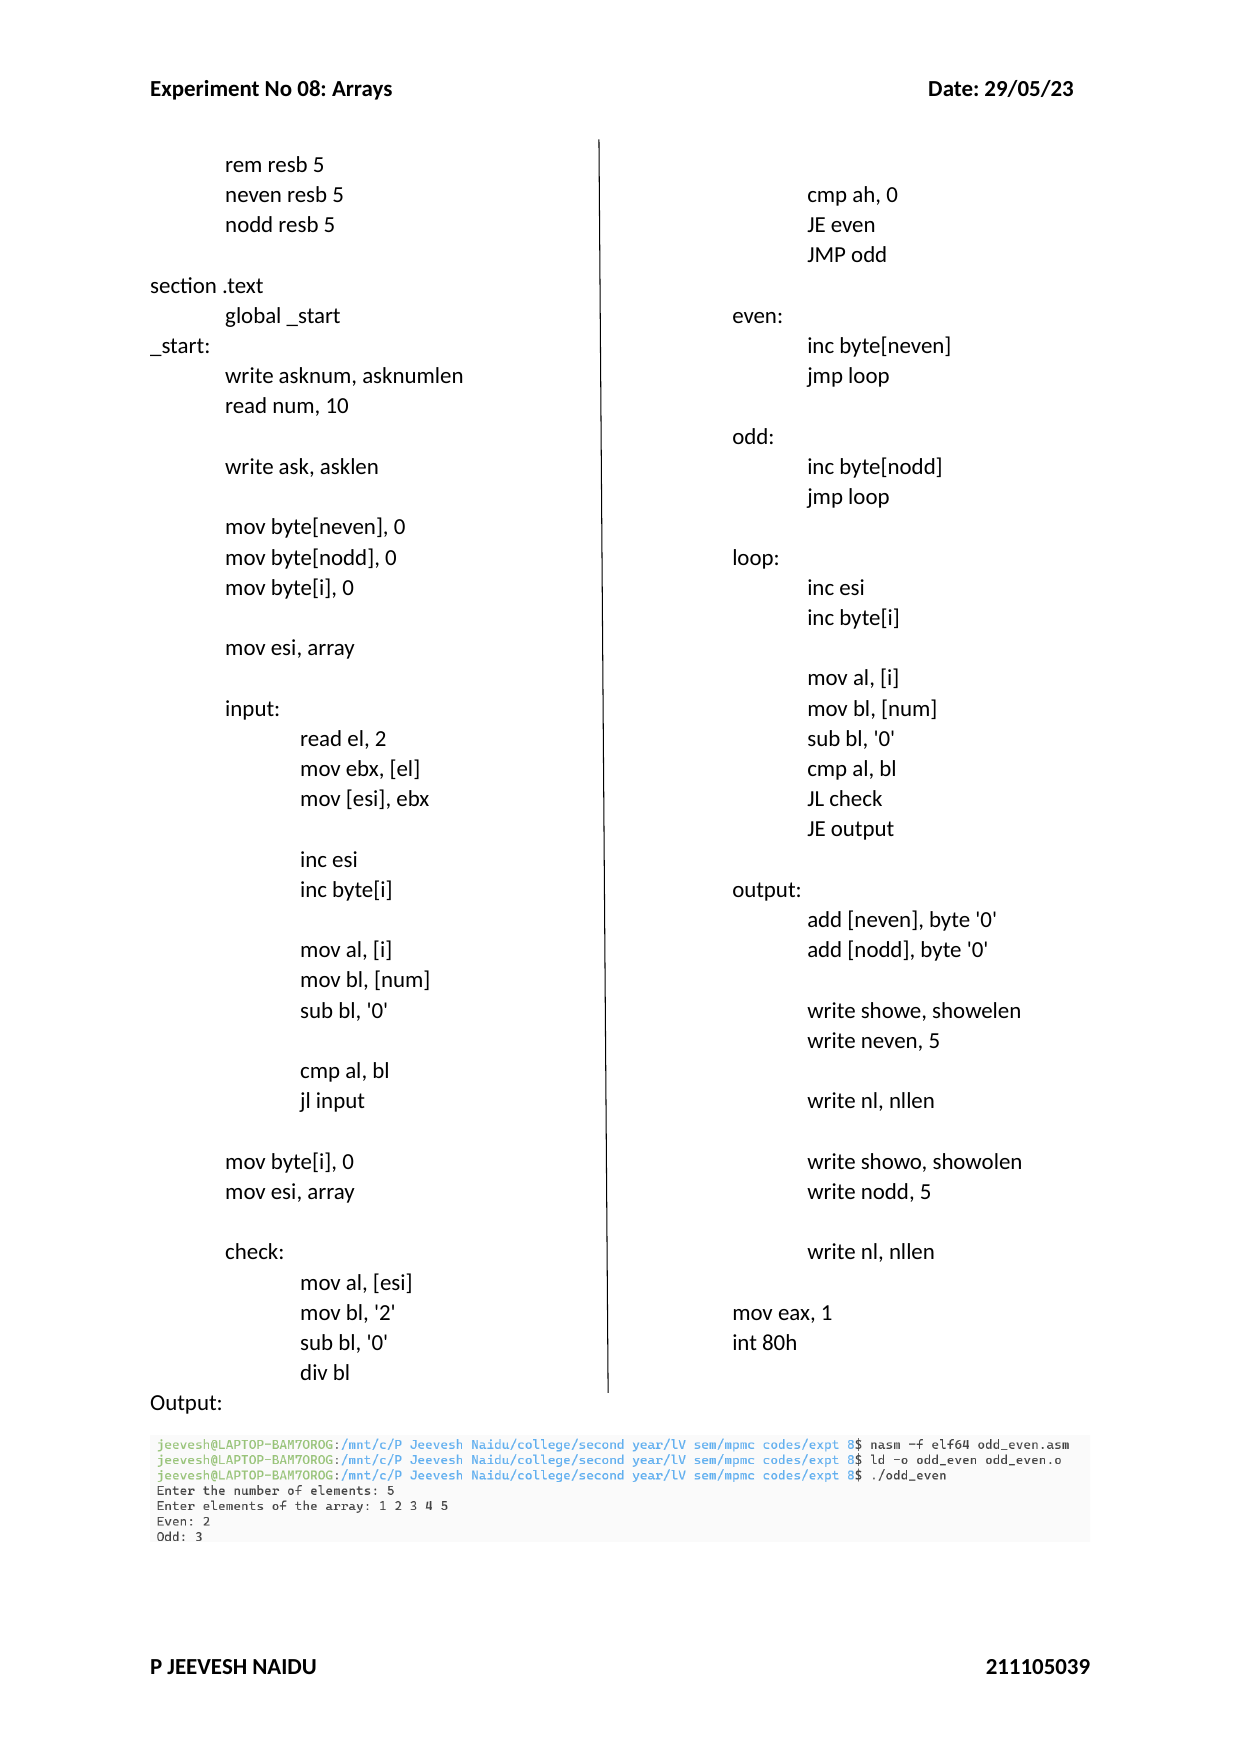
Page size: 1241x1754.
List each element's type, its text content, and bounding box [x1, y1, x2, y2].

text read num, 10 [150, 392, 583, 420]
text sub bl, '0' [150, 1328, 583, 1356]
text mov al, [i] [150, 935, 583, 963]
text mov esi, array [150, 633, 583, 661]
text input: [150, 694, 583, 722]
text mov [esi], ebx [150, 784, 583, 812]
text mov al, [i] [657, 663, 1090, 692]
picture [150, 1435, 1091, 1542]
text global _start [150, 301, 583, 329]
text output: [657, 875, 1090, 903]
text sub bl, '0' [150, 996, 583, 1024]
text mov bl, '2' [150, 1298, 583, 1326]
text mov bl, [num] [657, 694, 1090, 722]
text add [neven], byte '0' [657, 905, 1090, 933]
text div bl [150, 1358, 583, 1386]
text read el, 2 [150, 724, 583, 752]
text cmp al, bl [657, 754, 1090, 782]
text write showe, showelen [657, 996, 1090, 1024]
text mov esi, array [150, 1177, 583, 1205]
text jmp loop [657, 482, 1090, 510]
text nodd resb 5 [150, 210, 583, 238]
text write nodd, 5 [657, 1177, 1090, 1205]
text write ask, asklen [150, 452, 583, 480]
text mov byte[neven], 0 [150, 512, 583, 541]
text neven resb 5 [150, 180, 583, 208]
text jl input [150, 1086, 583, 1114]
text write showo, showolen [657, 1147, 1090, 1175]
text inc esi [150, 845, 583, 873]
text check: [150, 1237, 583, 1266]
text int 80h [657, 1328, 1090, 1356]
text rem resb 5 [150, 150, 583, 178]
text write nl, nllen [657, 1086, 1090, 1114]
text even: [657, 301, 1090, 329]
text mov ebx, [el] [150, 754, 583, 782]
text mov bl, [num] [150, 966, 583, 994]
text mov al, [esi] [150, 1268, 583, 1296]
text Output: [150, 1388, 1090, 1417]
text inc esi [657, 573, 1090, 601]
text jmp loop [657, 361, 1090, 389]
text JL check [657, 784, 1090, 812]
text cmp al, bl [150, 1056, 583, 1084]
text inc byte[nodd] [657, 452, 1090, 480]
text JE even [657, 210, 1090, 238]
text odd: [657, 422, 1090, 450]
text JMP odd [657, 241, 1090, 269]
text mov eax, 1 [657, 1298, 1090, 1326]
text sub bl, '0' [657, 724, 1090, 752]
text loop: [657, 543, 1090, 571]
text inc byte[neven] [657, 331, 1090, 359]
text write asknum, asknumlen [150, 361, 583, 389]
text inc byte[i] [657, 603, 1090, 631]
text write nl, nllen [657, 1237, 1090, 1266]
text section .text [150, 271, 583, 299]
text write neven, 5 [657, 1026, 1090, 1054]
text mov byte[i], 0 [150, 573, 583, 601]
text add [nodd], byte '0' [657, 935, 1090, 963]
text JE output [657, 814, 1090, 843]
text cmp ah, 0 [657, 180, 1090, 208]
text mov byte[nodd], 0 [150, 543, 583, 571]
text mov byte[i], 0 [150, 1147, 583, 1175]
text _start: [150, 331, 583, 359]
text inc byte[i] [150, 875, 583, 903]
